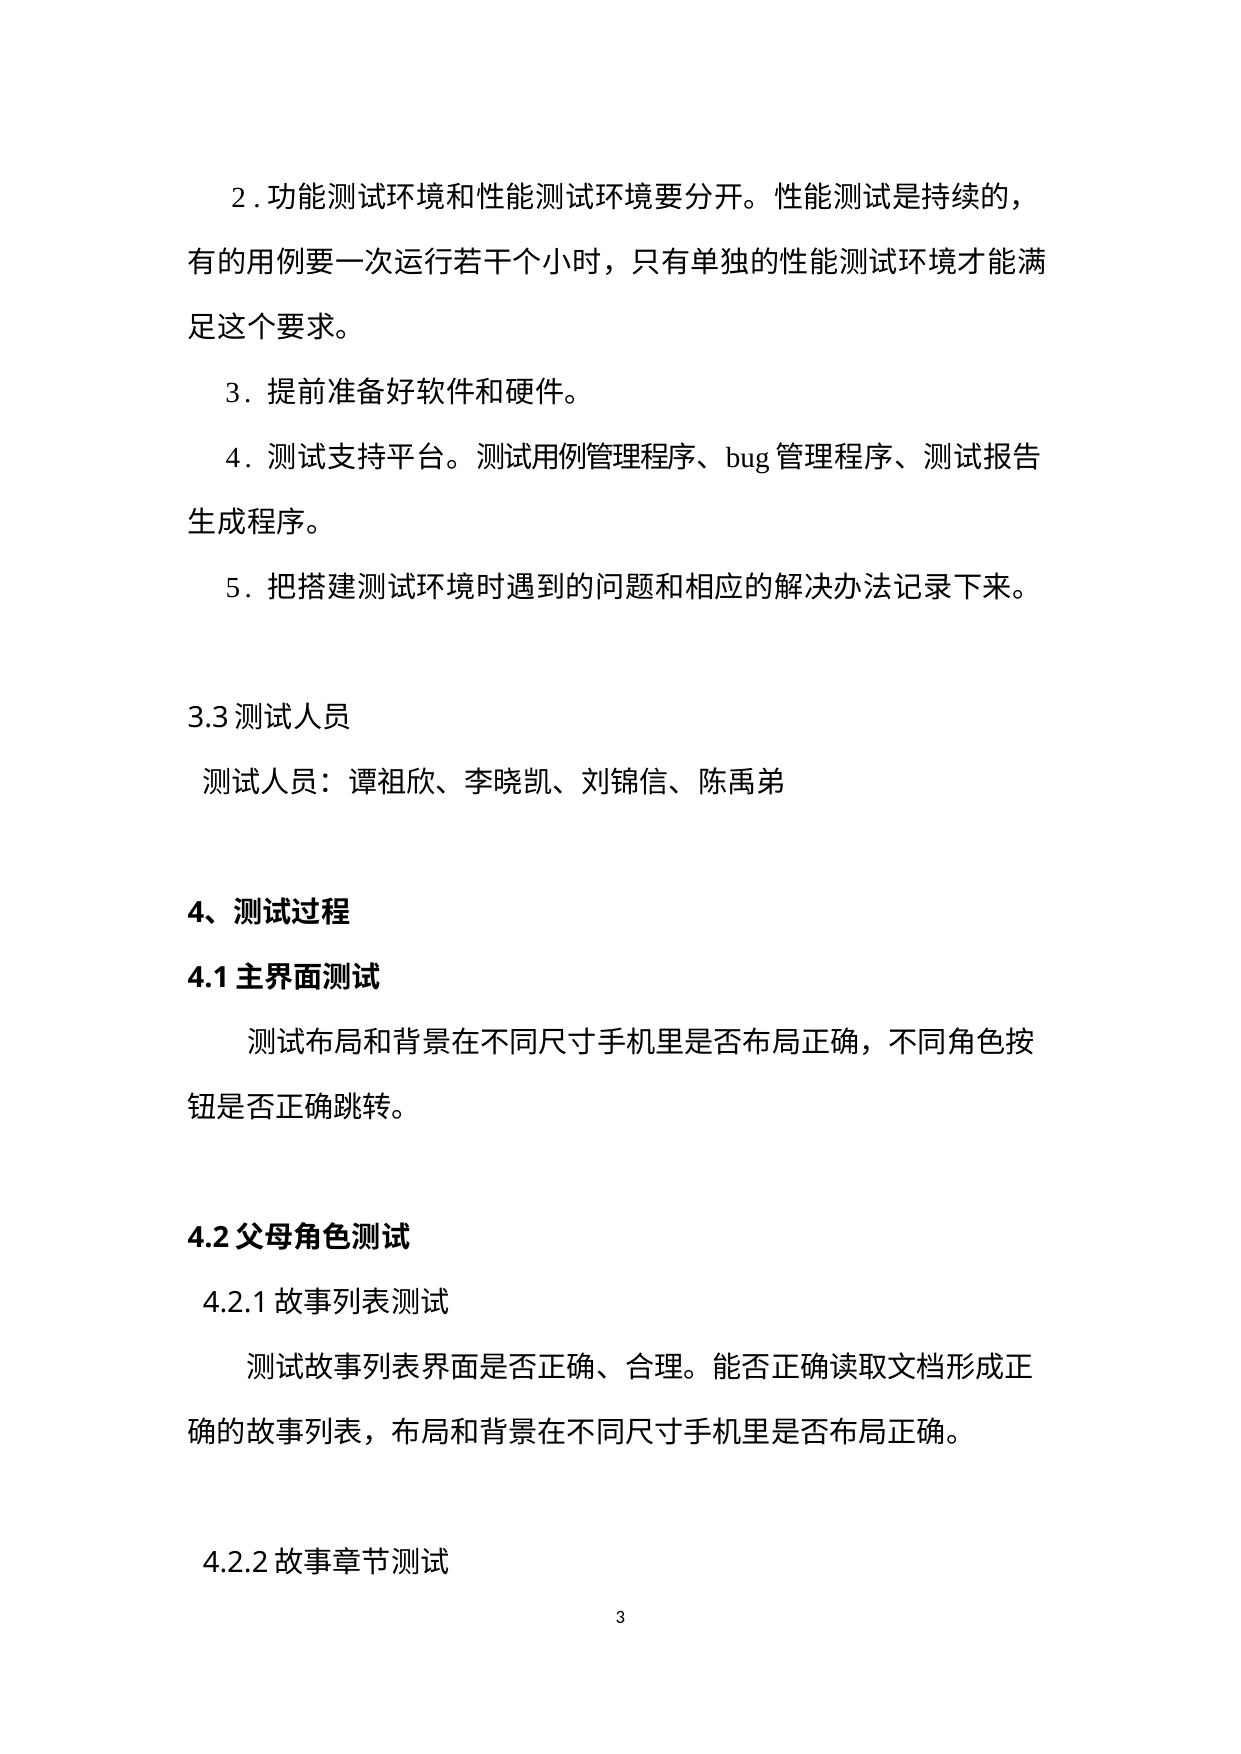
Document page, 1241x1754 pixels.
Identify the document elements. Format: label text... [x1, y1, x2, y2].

text 4. 测试支持平台。测试用例管理程序、bug管理程序、测试报告生成程序。 [187, 422, 1053, 552]
text 3.3测试人员 [187, 682, 1053, 747]
text 测试故事列表界面是否正确、合理。能否正确读取文档形成正确的故事列表，布局和背景在不同尺寸手机里是否布局正确。 [187, 1332, 1053, 1462]
text 4.1主界面测试 [187, 942, 1053, 1007]
text 4.2.1故事列表测试 [187, 1267, 1053, 1332]
text 2 . 功能测试环境和性能测试环境要分开。性能测试是持续的，有的用例要一次运行若干个小时，只有单独的性能测试环境才能满足这个要求。 [187, 162, 1053, 357]
text 测试布局和背景在不同尺寸手机里是否布局正确，不同角色按钮是否正确跳转。 [187, 1007, 1053, 1137]
text 5. 把搭建测试环境时遇到的问题和相应的解决办法记录下来。 [187, 552, 1053, 617]
text 4、测试过程 [187, 877, 1053, 942]
text 4.2父母角色测试 [187, 1202, 1053, 1267]
text 测试人员：谭祖欣、李晓凯、刘锦信、陈禹弟 [187, 747, 1053, 812]
text 3. 提前准备好软件和硬件。 [187, 357, 1053, 422]
text 4.2.2故事章节测试 [187, 1527, 1053, 1592]
